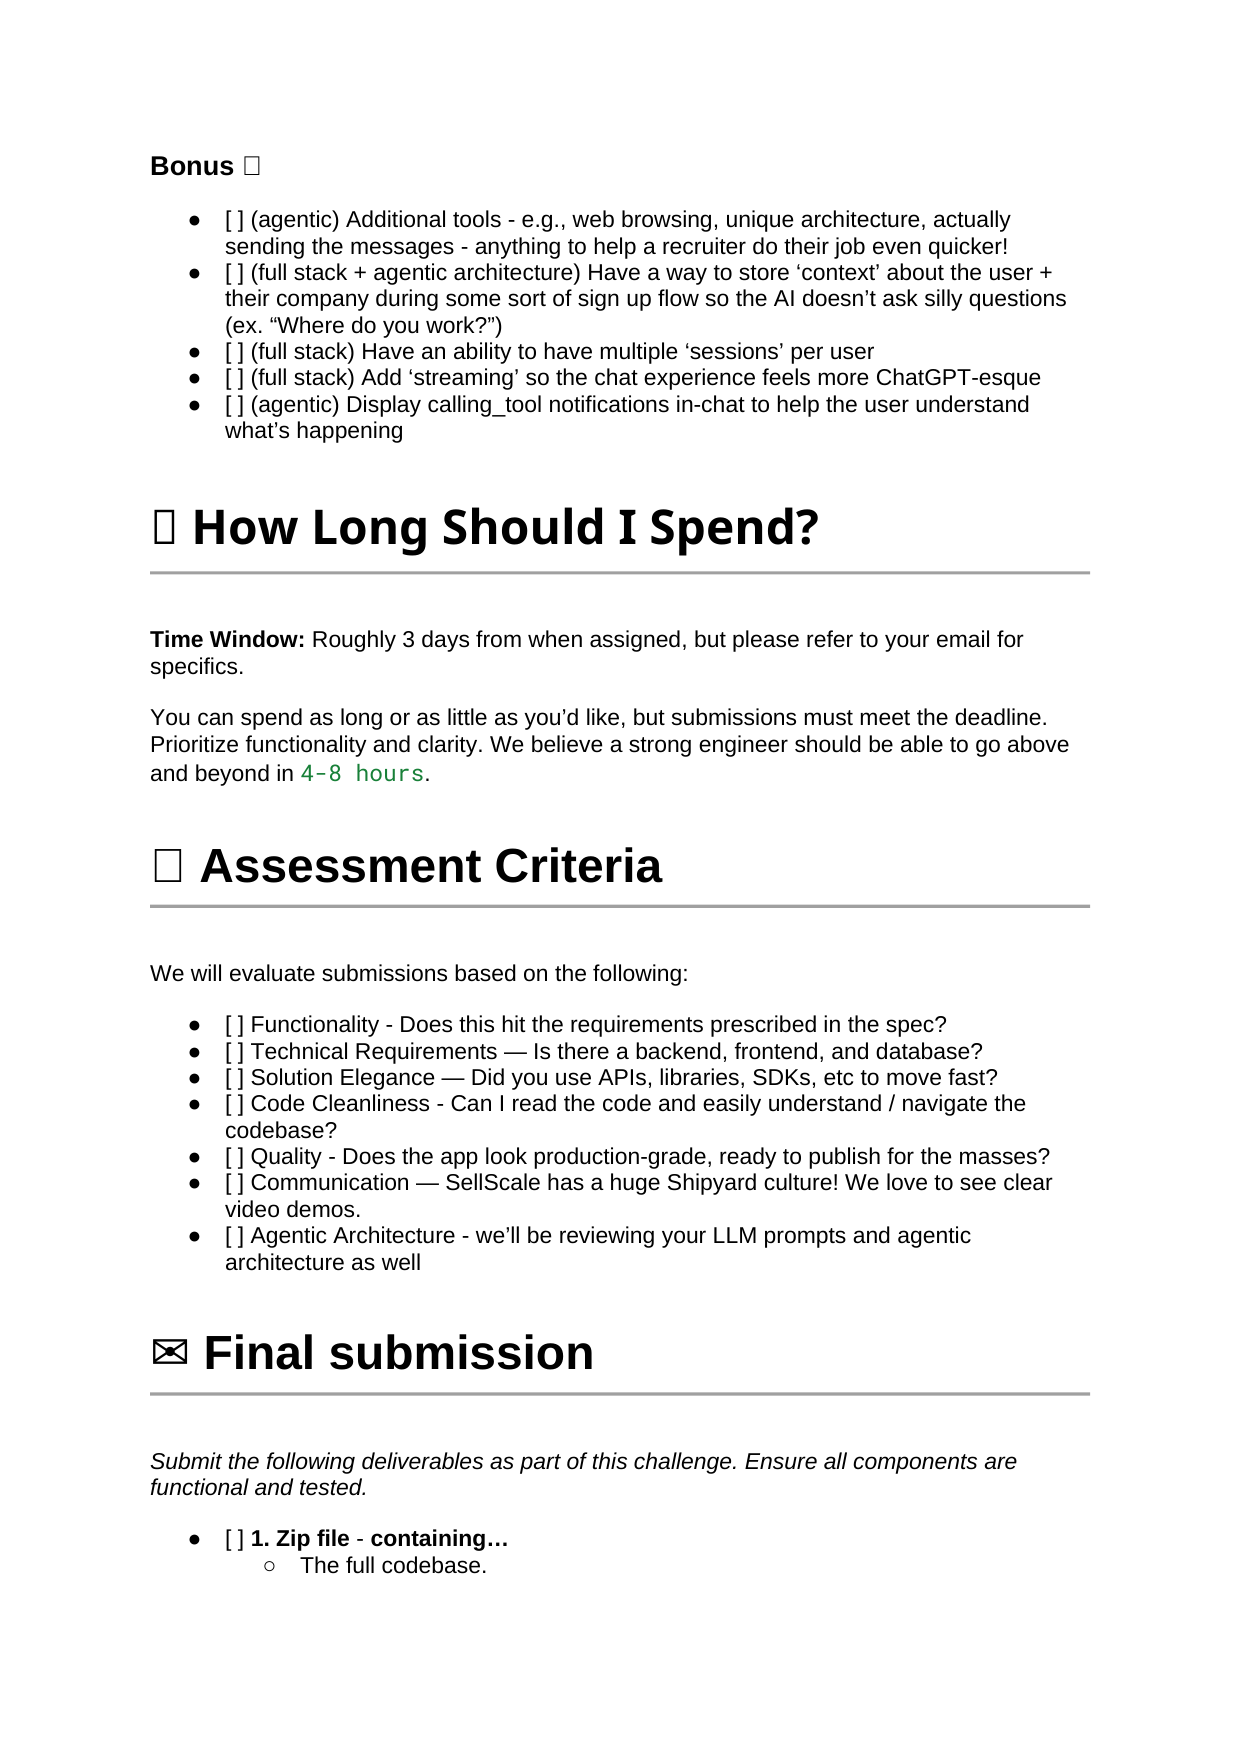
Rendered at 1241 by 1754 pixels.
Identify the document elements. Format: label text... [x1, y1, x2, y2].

list [ ] (full stack + agentic architecture) Have a way to store ‘context’ about the user + their company during some sort of sign up flow so the AI doesn’t ask silly questions (ex. “Where do you work?”) [187, 259, 1090, 338]
list [ ] Solution Elegance — Did you use APIs, libraries, SDKs, etc to move fast? [187, 1064, 1090, 1090]
list [ ] Quality - Does the app look production-grade, ready to publish for the masses? [187, 1143, 1090, 1169]
subtitle ✉️ Final submission [150, 1325, 1090, 1380]
list [ ] Code Cleanliness - Can I read the code and easily understand / navigate the codebase? [187, 1090, 1090, 1143]
list [ ] (full stack) Have an ability to have multiple ‘sessions’ per user [187, 338, 1090, 364]
list [ ] (agentic) Additional tools - e.g., web browsing, unique architecture, actually sending the messages - anything to help a recruiter do their job even quicker! [187, 206, 1090, 259]
text Time Window: Roughly 3 days from when assigned, but please refer to your email for specifics. [150, 626, 1090, 679]
list [ ] Communication — SellScale has a huge Shipyard culture! We love to see clear video demos. [187, 1169, 1090, 1222]
list [ ] Functionality - Does this hit the requirements prescribed in the spec? [187, 1011, 1090, 1038]
list [ ] (agentic) Display calling_tool notifications in-chat to help the user understand what’s happening [187, 391, 1090, 443]
list [ ] Technical Requirements — Is there a backend, frontend, and database? [187, 1038, 1090, 1064]
list The full codebase. [262, 1552, 1090, 1578]
list [ ] 1. Zip file - containing… [187, 1525, 1090, 1552]
subtitle 🌊 Assessment Criteria [150, 837, 1090, 892]
subtitle ⏰ How Long Should I Spend? [150, 493, 1090, 559]
subtitle Bonus 🎉 [150, 150, 1090, 181]
list [ ] Agentic Architecture - we’ll be reviewing your LLM prompts and agentic architecture as well [187, 1222, 1090, 1275]
text You can spend as long or as little as you’d like, but submissions must meet the deadline. Prioritize functionality and clarity. We believe a strong engineer should be able to go above and beyond in 4-8 hours. [150, 704, 1090, 787]
text We will evaluate submissions based on the following: [150, 960, 1090, 986]
list [ ] (full stack) Add ‘streaming’ so the chat experience feels more ChatGPT-esque [187, 364, 1090, 391]
text Submit the following deliverables as part of this challenge. Ensure all components are functional and tested. [150, 1448, 1090, 1500]
